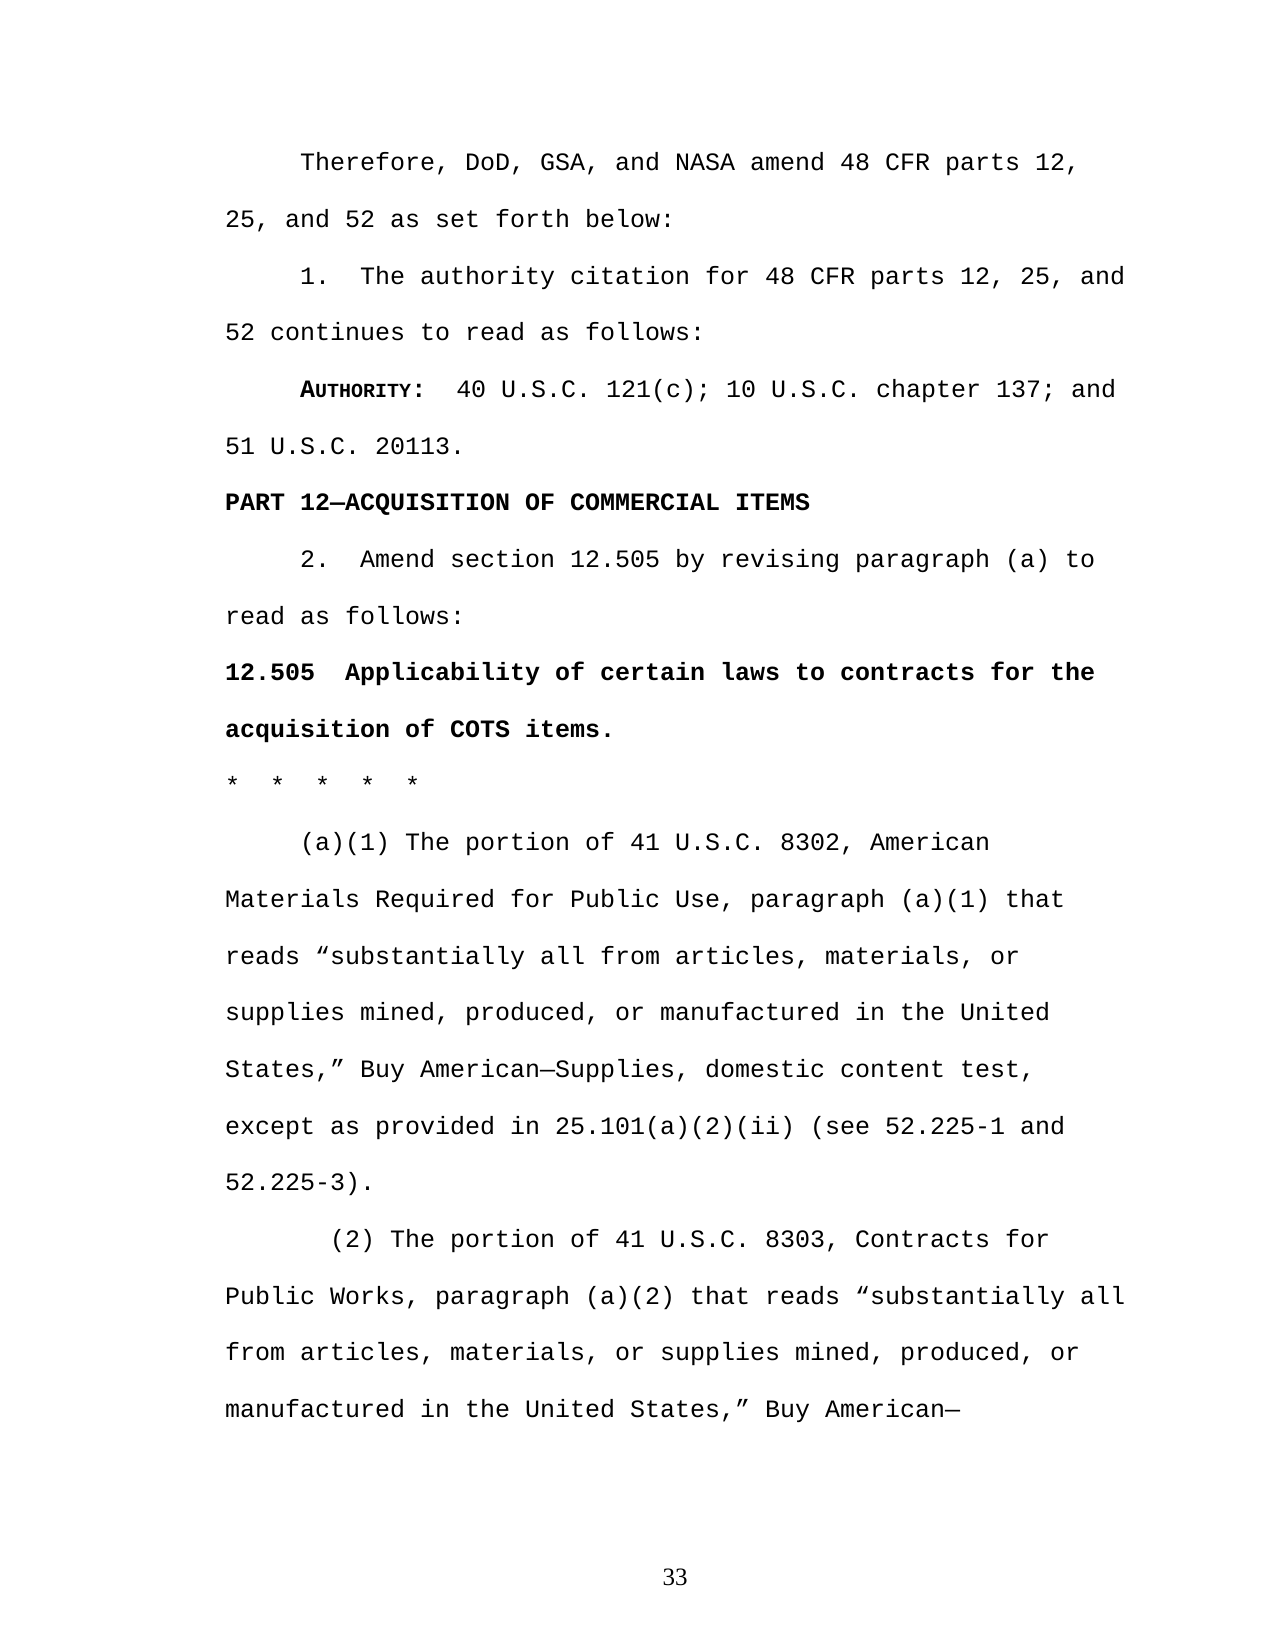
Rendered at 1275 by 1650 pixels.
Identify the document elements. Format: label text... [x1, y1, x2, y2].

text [225, 1227, 1125, 1425]
text Therefore, DoD, GSA, and NASA amend 48 CFR parts 12, 25, and 52 as set forth below: [225, 150, 1125, 235]
text 2. Amend section 12.505 by revising paragraph (a) to read as follows: [225, 547, 1125, 632]
text (a)(1) The portion of 41 U.S.C. 8302, American Materials Required for Public Use, paragraph (a)(1) that reads “substantially all from articles, materials, or supplies mined, produced, or manufactured in the United States,” Buy American—Supplies, domestic content test, except as provided in 25.101(a)(2)(ii) (see 52.225-1 and 52.225-3). [225, 830, 1125, 1198]
text 12.505 Applicability of certain laws to contracts for the acquisition of COTS items. [225, 660, 1125, 745]
text Authority: 40 U.S.C. 121(c); 10 U.S.C. chapter 137; and 51 U.S.C. 20113. [225, 377, 1125, 462]
text PART 12—ACQUISITION OF COMMERCIAL ITEMS [225, 490, 1125, 518]
text * * * * * [225, 773, 1125, 802]
text 1. The authority citation for 48 CFR parts 12, 25, and 52 continues to read as follows: [225, 263, 1125, 348]
